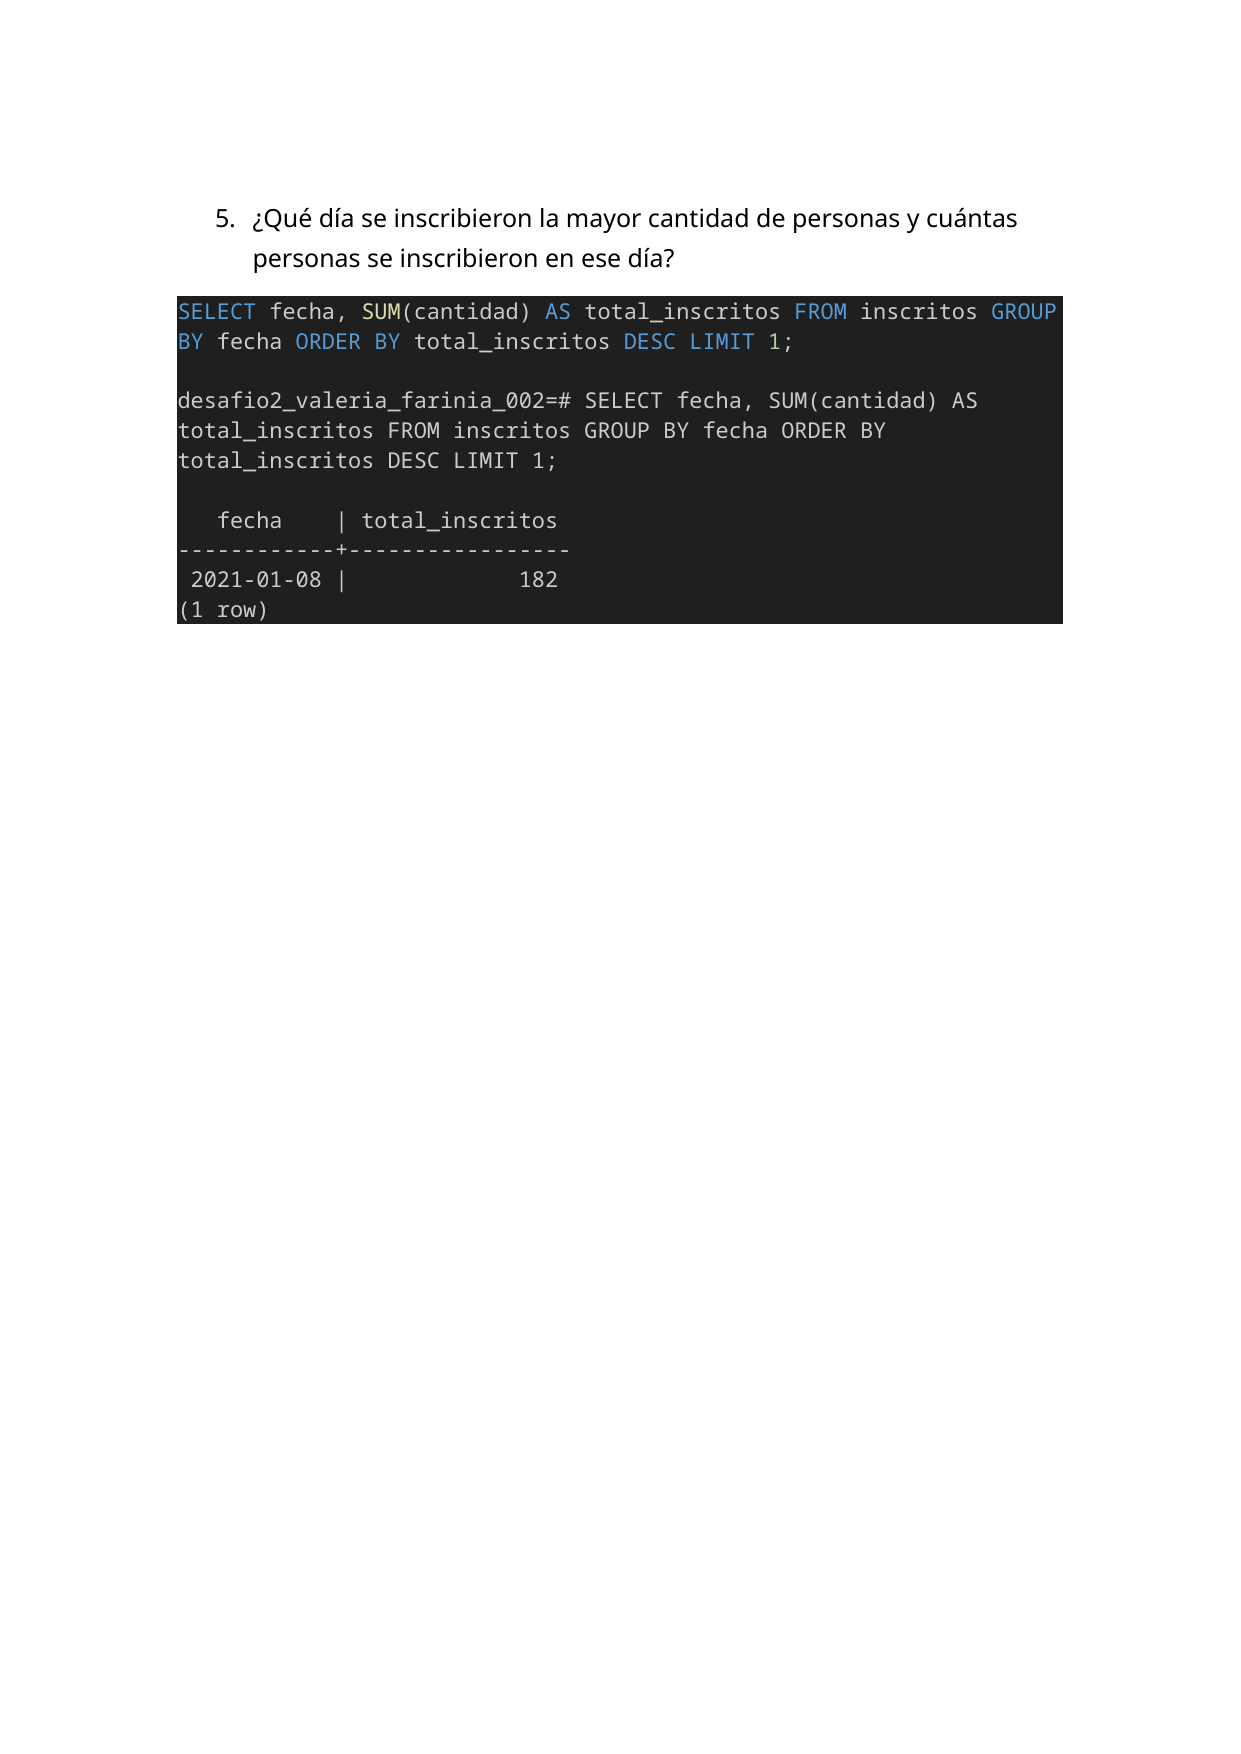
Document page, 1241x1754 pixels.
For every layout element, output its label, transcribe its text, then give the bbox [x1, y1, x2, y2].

text desafio2_valeria_farinia_002=# SELECT fecha, SUM(cantidad) AS total_inscritos FROM inscritos GROUP BY fecha ORDER BY total_inscritos DESC LIMIT 1; [177, 385, 1063, 475]
text SELECT fecha, SUM(cantidad) AS total_inscritos FROM inscritos GROUP BY fecha ORDER BY total_inscritos DESC LIMIT 1; [177, 296, 1063, 356]
text 2021-01-08 | 182 [177, 564, 1063, 594]
text (1 row) [177, 594, 1063, 624]
list ¿Qué día se inscribieron la mayor cantidad de personas y cuántas personas se inscribieron en ese día? [215, 201, 1063, 274]
text fecha | total_inscritos [177, 504, 1063, 534]
text ------------+----------------- [177, 534, 1063, 564]
